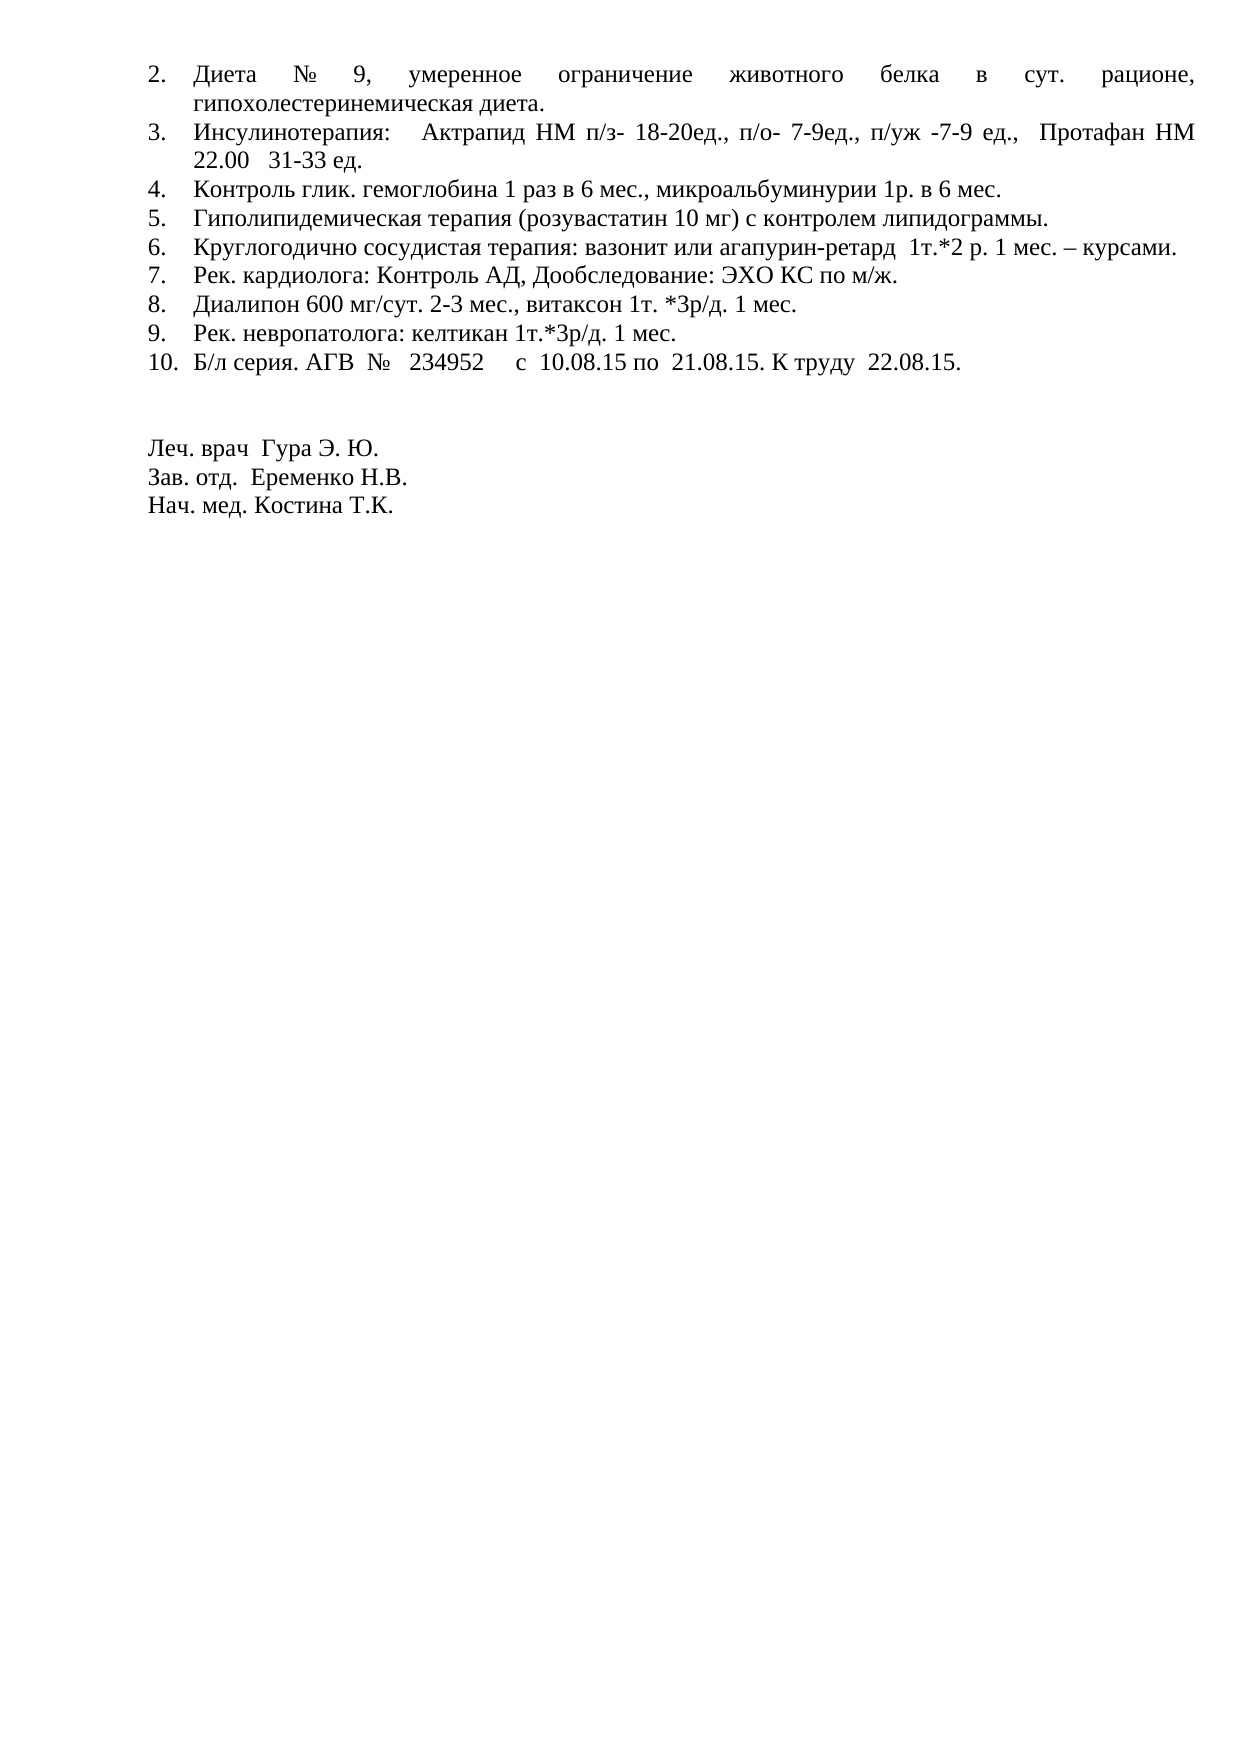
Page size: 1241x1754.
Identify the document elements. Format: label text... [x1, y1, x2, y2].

list Гиполипидемическая терапия (розувастатин 10 мг) с контролем липидограммы. [148, 203, 1196, 232]
list Рек. кардиолога: Контроль АД, Дообследование: ЭХО КС по м/ж. [148, 260, 1196, 289]
list Рек. невропатолога: келтикан 1т.*3р/д. 1 мес. [148, 318, 1196, 347]
list Инсулинотерапия: Актрапид НМ п/з- 18-20ед., п/о- 7-9ед., п/уж -7-9 ед., Протафан НМ 22.00 31-33 ед. [148, 117, 1196, 174]
list Б/л серия. АГВ № 234952 с 10.08.15 по 21.08.15. К труду 22.08.15. [148, 347, 1196, 375]
list Диалипон 600 мг/сут. 2-3 мес., витаксон 1т. *3р/д. 1 мес. [148, 289, 1196, 318]
list Круглогодично сосудистая терапия: вазонит или агапурин-ретард 1т.*2 р. 1 мес. – курсами. [148, 232, 1196, 260]
subtitle Леч. врач Гура Э. Ю. [148, 433, 1196, 462]
text Нач. мед. Костина Т.К. [148, 490, 1196, 519]
list Диета № 9, умеренное ограничение животного белка в сут. рационе, гипохолестеринемическая диета. [148, 59, 1196, 117]
text Зав. отд. Еременко Н.В. [148, 462, 1196, 490]
list Контроль глик. гемоглобина 1 раз в 6 мес., микроальбуминурии 1р. в 6 мес. [148, 174, 1196, 203]
